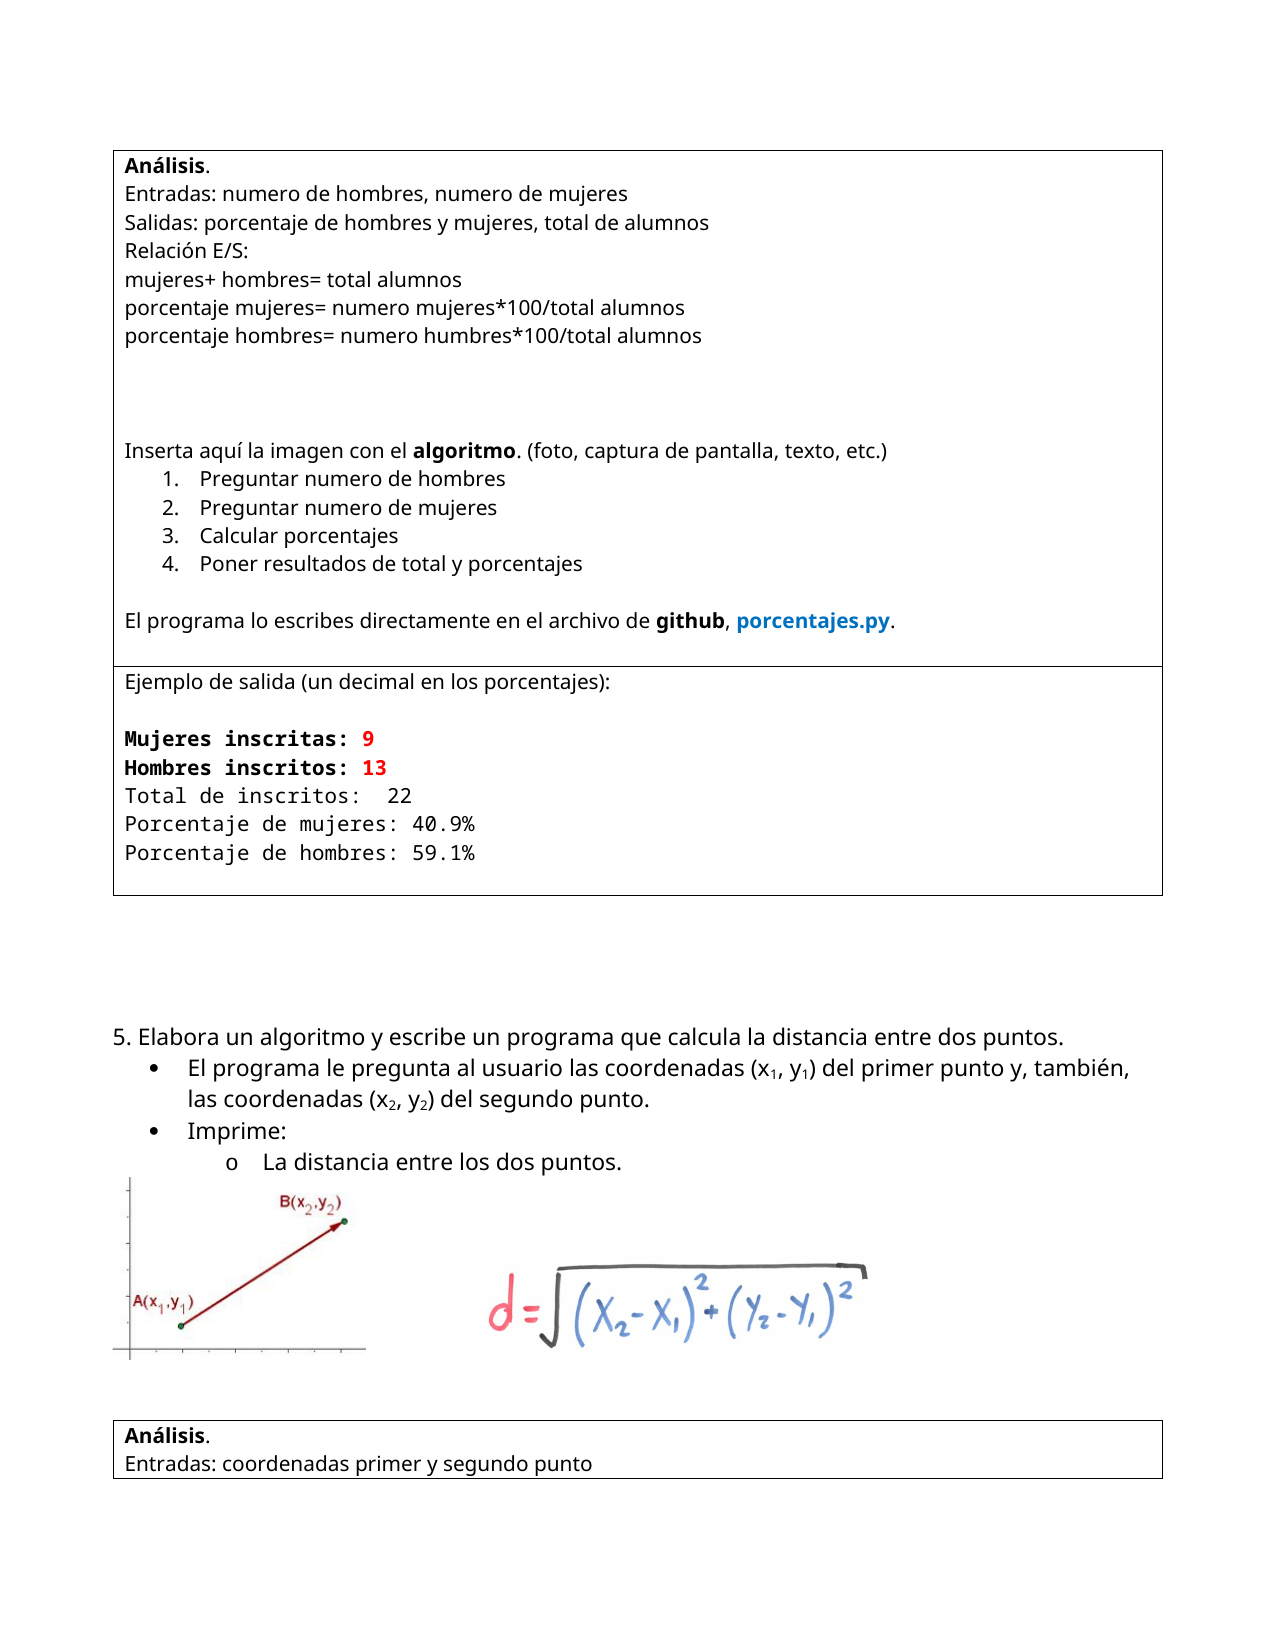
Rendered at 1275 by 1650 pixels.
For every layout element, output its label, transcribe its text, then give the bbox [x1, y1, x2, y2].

list La distancia entre los dos puntos. [225, 1146, 1162, 1177]
table_header Análisis. Entradas: numero de hombres, numero de mujeres Salidas: porcentaje de hombres y mujeres, total de alumnos Relación E/S: mujeres+ hombres= total alumnos porcentaje mujeres= numero mujeres*100/total alumnos porcentaje hombres= numero humbres*100/total alumnos Inserta aquí la imagen con el algoritmo. (foto, captura de pantalla, texto, etc.) Preguntar numero de hombres Preguntar numero de mujeres Calcular porcentajes Poner resultados de total y porcentajes El programa lo escribes directamente en el archivo de github, porcentajes.py. [114, 151, 1162, 666]
picture [481, 1237, 874, 1360]
list El programa le pregunta al usuario las coordenadas (x1, y1) del primer punto y, también, las coordenadas (x2, y2) del segundo punto. [150, 1052, 1162, 1115]
list Imprime: [150, 1115, 1162, 1146]
picture [112, 1177, 366, 1360]
table_cell Ejemplo de salida (un decimal en los porcentajes): Mujeres inscritas: 9 Hombres inscritos: 13 Total de inscritos: 22 Porcentaje de mujeres: 40.9% Porcentaje de hombres: 59.1% [114, 667, 1162, 895]
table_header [114, 1421, 1162, 1478]
text 5. Elabora un algoritmo y escribe un programa que calcula la distancia entre dos puntos. [112, 1021, 1162, 1052]
